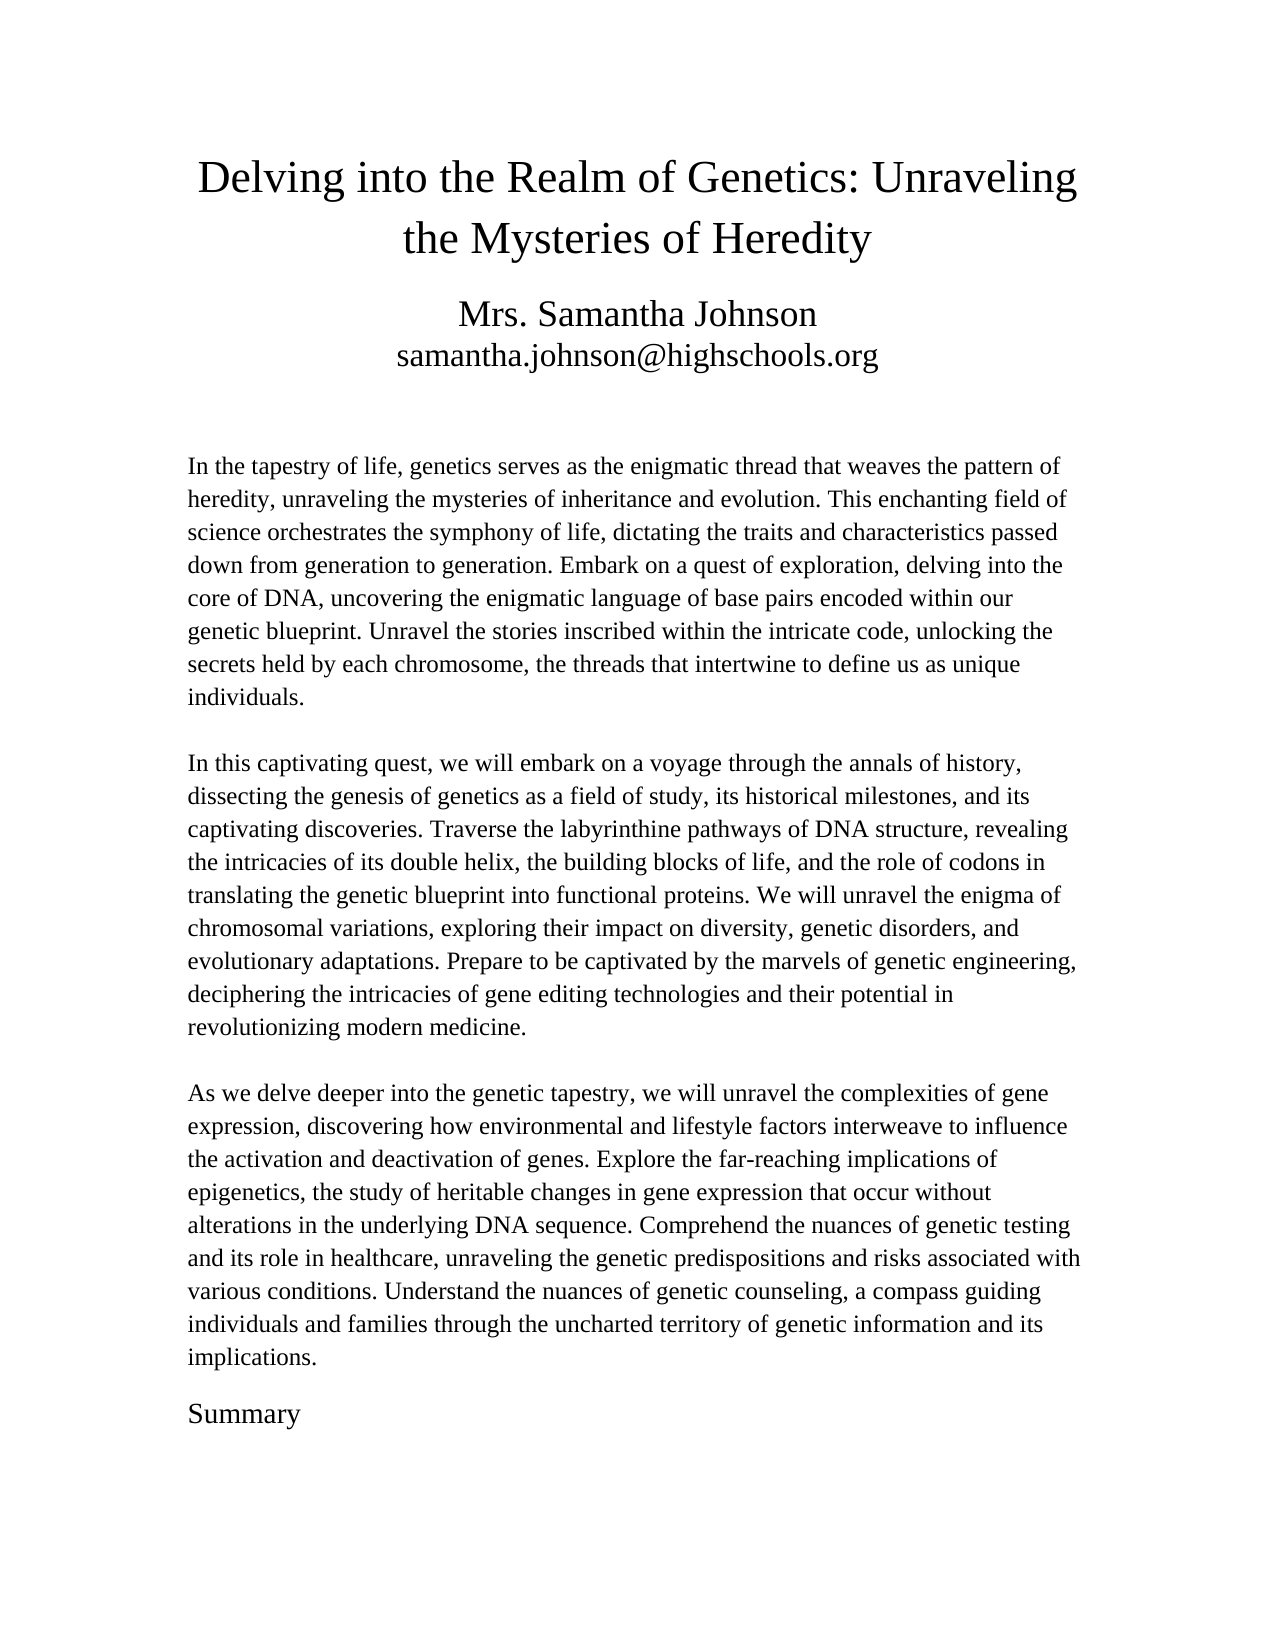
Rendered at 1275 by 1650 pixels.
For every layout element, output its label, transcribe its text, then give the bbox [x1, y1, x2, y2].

text Delving into the Realm of Genetics: Unraveling the Mysteries of Heredity [187, 150, 1087, 263]
text Mrs. Samantha Johnson [187, 292, 1087, 335]
text In the tapestry of life, genetics serves as the enigmatic thread that weaves the pattern of heredity, unraveling the mysteries of inheritance and evolution. This enchanting field of science orchestrates the symphony of life, dictating the traits and characteristics passed down from generation to generation. Embark on a quest of exploration, delving into the core of DNA, uncovering the enigmatic language of base pairs encoded within our genetic blueprint. Unravel the stories inscribed within the intricate code, unlocking the secrets held by each chromosome, the threads that intertwine to define us as unique individuals. In this captivating quest, we will embark on a voyage through the annals of history, dissecting the genesis of genetics as a field of study, its historical milestones, and its captivating discoveries. Traverse the labyrinthine pathways of DNA structure, revealing the intricacies of its double helix, the building blocks of life, and the role of codons in translating the genetic blueprint into functional proteins. We will unravel the enigma of chromosomal variations, exploring their impact on diversity, genetic disorders, and evolutionary adaptations. Prepare to be captivated by the marvels of genetic engineering, deciphering the intricacies of gene editing technologies and their potential in revolutionizing modern medicine. As we delve deeper into the genetic tapestry, we will unravel the complexities of gene expression, discovering how environmental and lifestyle factors interweave to influence the activation and deactivation of genes. Explore the far-reaching implications of epigenetics, the study of heritable changes in gene expression that occur without alterations in the underlying DNA sequence. Comprehend the nuances of genetic testing and its role in healthcare, unraveling the genetic predispositions and risks associated with various conditions. Understand the nuances of genetic counseling, a compass guiding individuals and families through the uncharted territory of genetic information and its implications. [187, 451, 1087, 1371]
text Summary [187, 1396, 1087, 1430]
text samantha.johnson@highschools.org [187, 335, 1087, 373]
